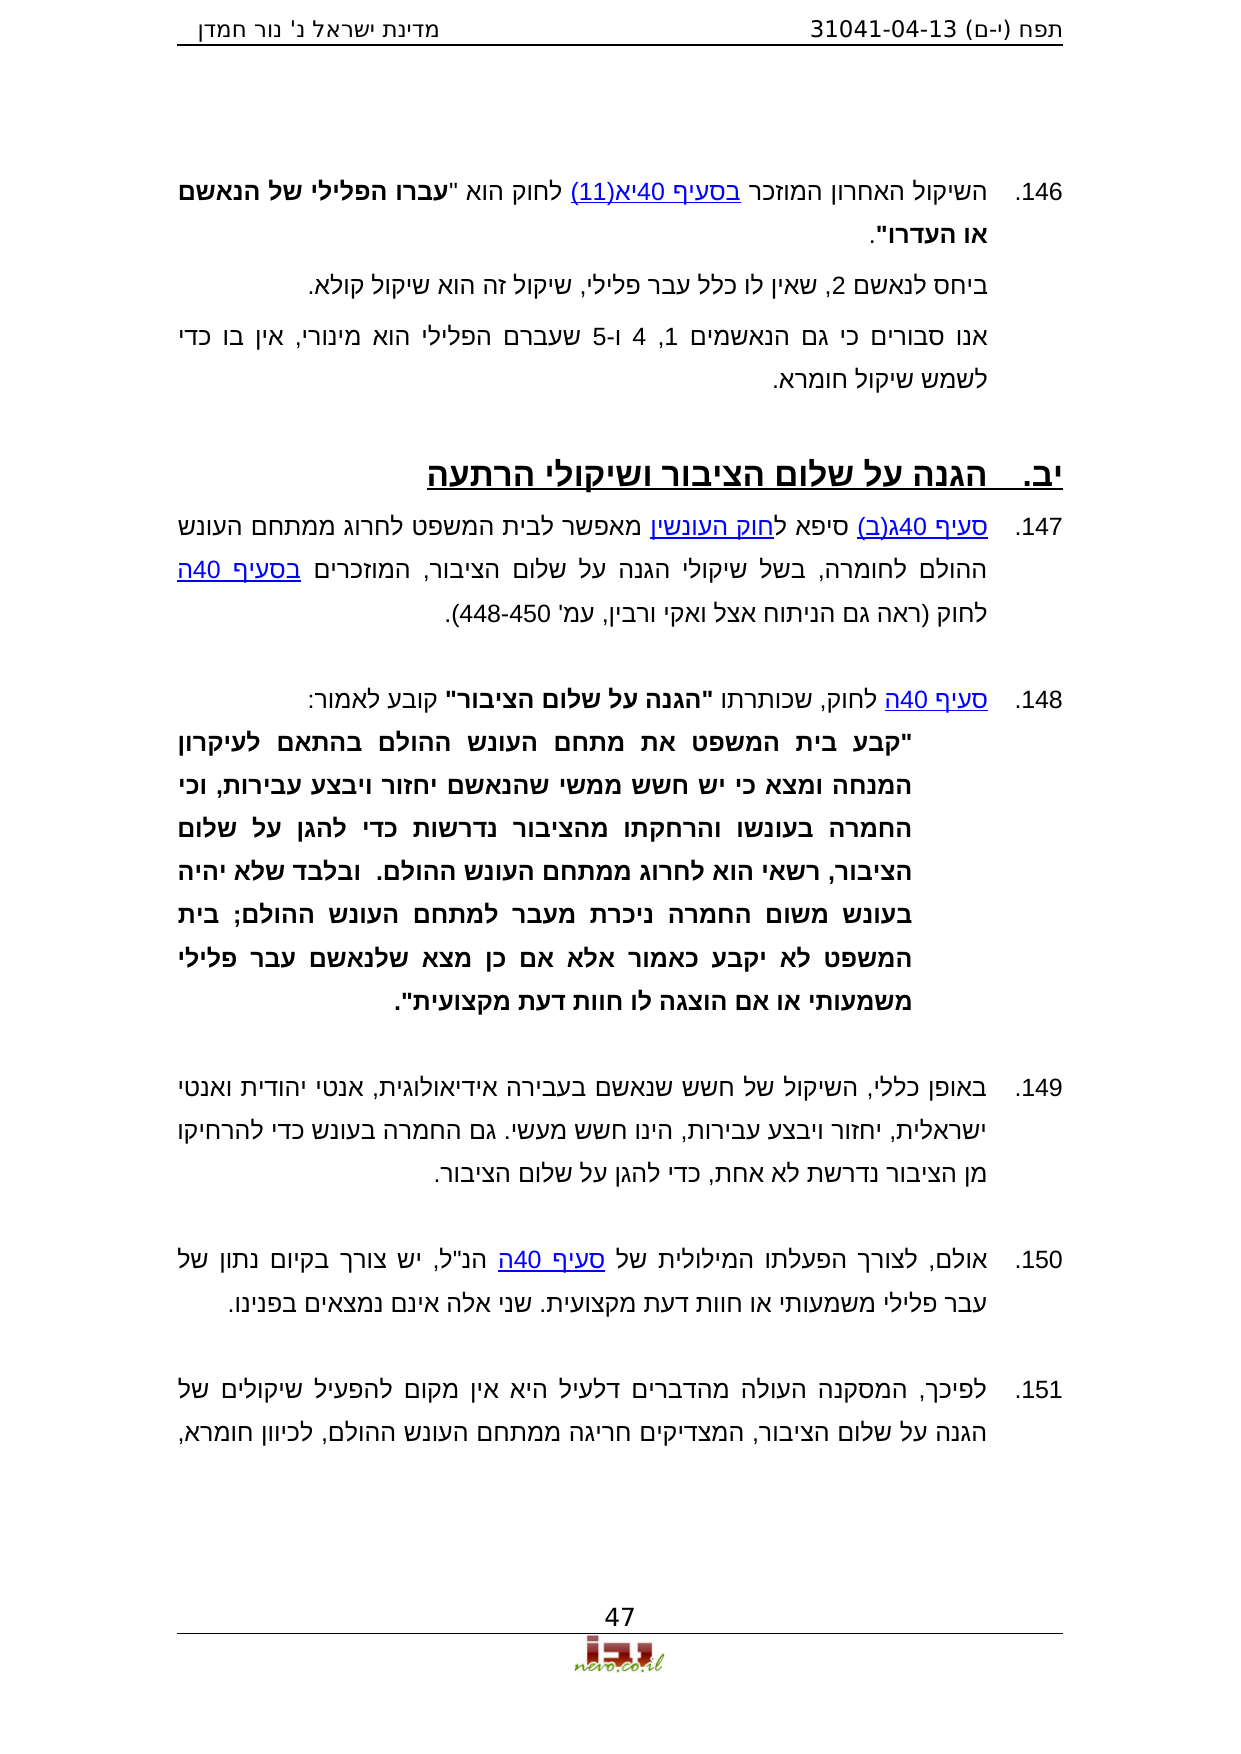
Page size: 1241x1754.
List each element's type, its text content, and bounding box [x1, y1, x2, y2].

picture [574, 1635, 666, 1673]
text ביחס לנאשם 2, שאין לו כלל עבר פלילי, שיקול זה הוא שיקול קולא. [177, 271, 988, 300]
text 149. באופן כללי, השיקול של חשש שנאשם בעבירה אידיאולוגית, אנטי יהודית ואנטי ישראלית, יחזור ויבצע עבירות, הינו חשש מעשי. גם החמרה בעונש כדי להרחיקו מן הציבור נדרשת לא אחת, כדי להגן על שלום הציבור. [177, 1073, 1063, 1188]
text יב. הגנה על שלום הציבור ושיקולי הרתעה [177, 455, 1063, 493]
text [177, 1375, 1063, 1447]
text "קבע בית המשפט את מתחם העונש ההולם בהתאם לעיקרון המנחה ומצא כי יש חשש ממשי שהנאשם יחזור ויבצע עבירות, וכי החמרה בעונשו והרחקתו מהציבור נדרשות כדי להגן על שלום הציבור, רשאי הוא לחרוג ממתחם העונש ההולם. ובלבד שלא יהיה בעונש משום החמרה ניכרת מעבר למתחם העונש ההולם; בית המשפט לא יקבע כאמור אלא אם כן מצא שלנאשם עבר פלילי משמעותי או אם הוצגה לו חוות דעת מקצועית". [177, 728, 913, 1016]
text 147. סעיף 40ג(ב) סיפא לחוק העונשין מאפשר לבית המשפט לחרוג ממתחם העונש ההולם לחומרה, בשל שיקולי הגנה על שלום הציבור, המוזכרים בסעיף 40ה לחוק (ראה גם הניתוח אצל ואקי ורבין, עמ' 448-450). [177, 512, 1063, 627]
text 150. אולם, לצורך הפעלתו המילולית של סעיף 40ה הנ"ל, יש צורך בקיום נתון של עבר פלילי משמעותי או חוות דעת מקצועית. שני אלה אינם נמצאים בפנינו. [177, 1246, 1063, 1317]
text אנו סבורים כי גם הנאשמים 1, 4 ו-5 שעברם הפלילי הוא מינורי, אין בו כדי לשמש שיקול חומרא. [177, 322, 988, 393]
text 146. השיקול האחרון המוזכר בסעיף 40יא(11) לחוק הוא "עברו הפלילי של הנאשם או העדרו". [177, 177, 1063, 249]
text 148. סעיף 40ה לחוק, שכותרתו "הגנה על שלום הציבור" קובע לאמור: [177, 685, 1063, 714]
